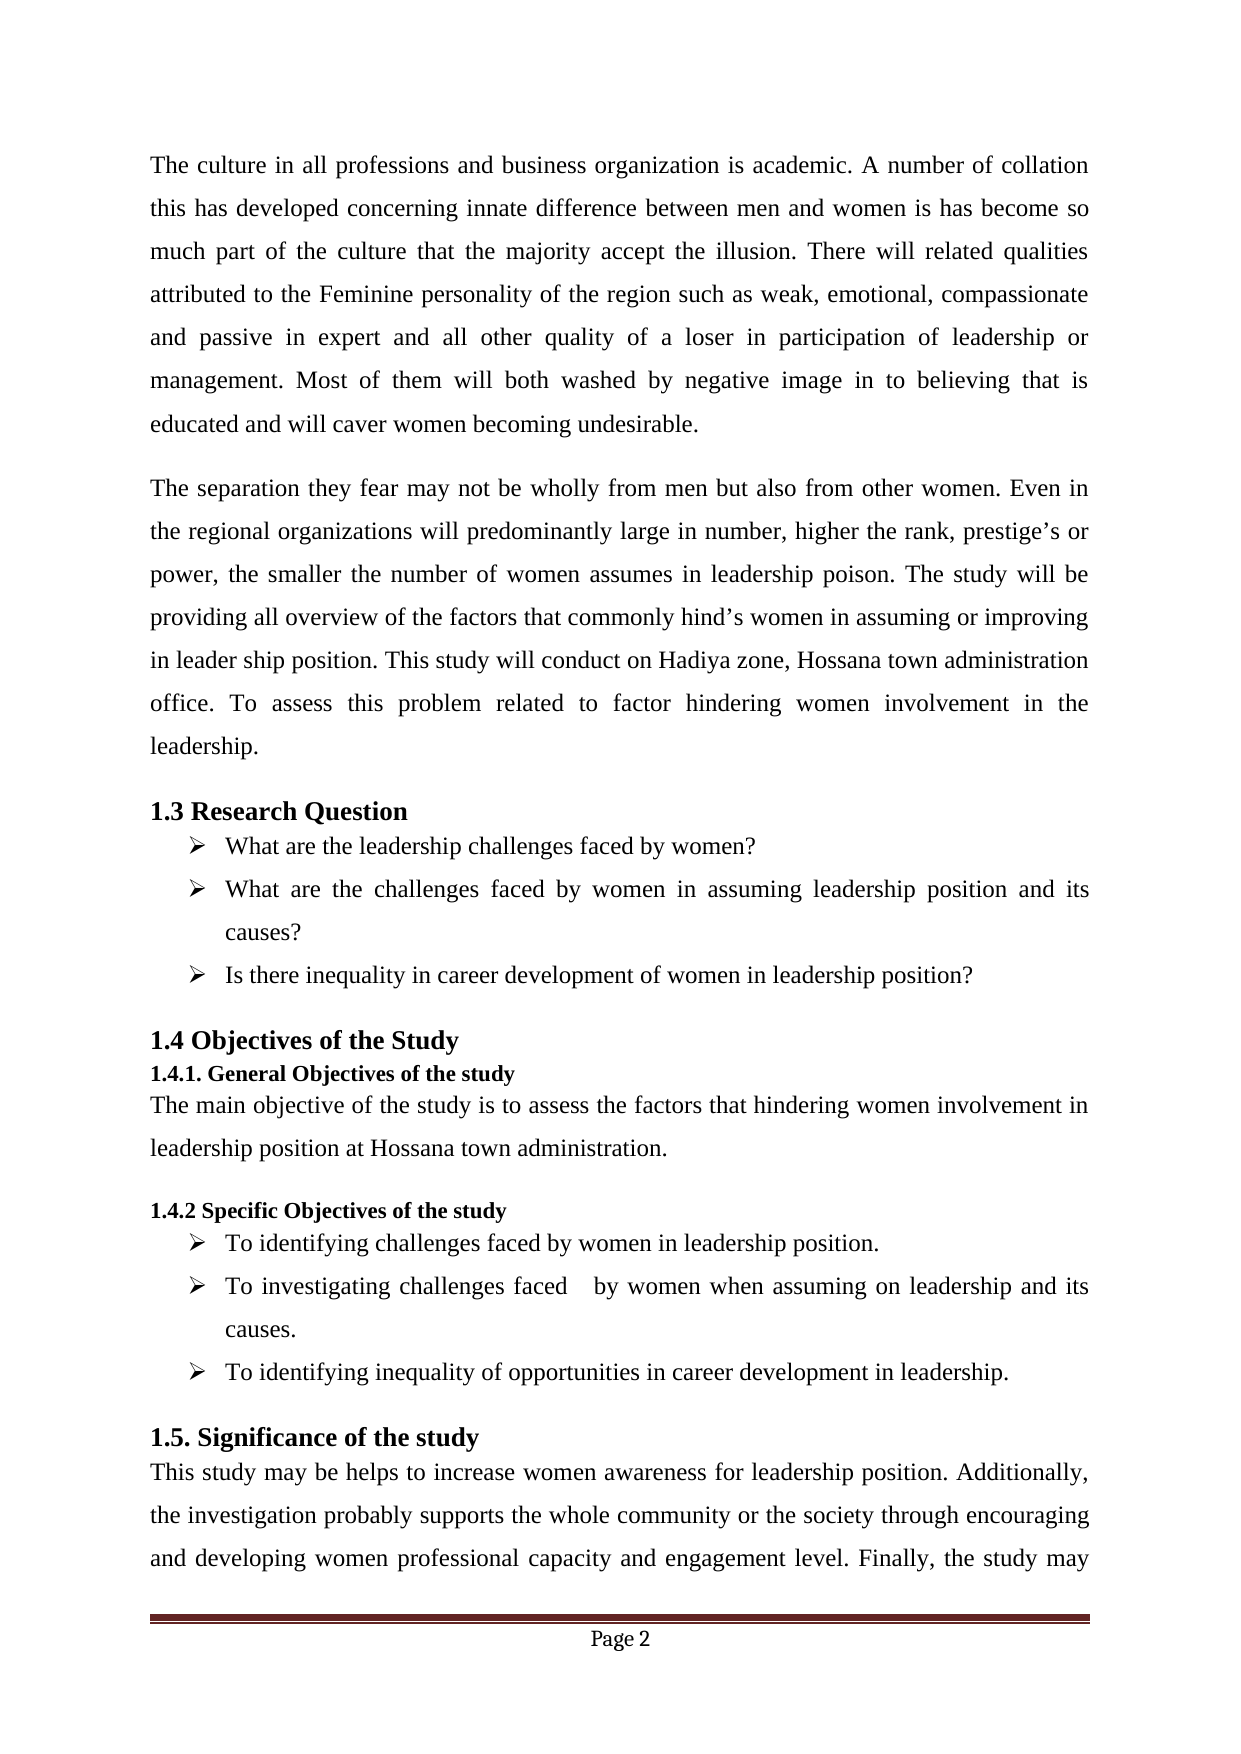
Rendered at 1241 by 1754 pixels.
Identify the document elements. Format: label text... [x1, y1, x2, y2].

list What are the challenges faced by women in assuming leadership position and its causes? [187, 874, 1090, 946]
subtitle 1.5. Significance of the study [150, 1421, 1090, 1452]
subtitle 1.4.1. General Objectives of the study [150, 1060, 1090, 1087]
text The main objective of the study is to assess the factors that hindering women involvement in leadership position at Hossana town administration. [150, 1090, 1090, 1162]
list To investigating challenges faced by women when assuming on leadership and its causes. [187, 1271, 1090, 1343]
text The culture in all professions and business organization is academic. A number of collation this has developed concerning innate difference between men and women is has become so much part of the culture that the majority accept the illusion. There will related qualities attributed to the Feminine personality of the region such as weak, emotional, compassionate and passive in expert and all other quality of a loser in participation of leadership or management. Most of them will both washed by negative image in to believing that is educated and will caver women becoming undesirable. [150, 150, 1090, 437]
subtitle 1.4.2 Specific Objectives of the study [150, 1197, 1090, 1224]
subtitle 1.4 Objectives of the Study [150, 1024, 1090, 1056]
list Is there inequality in career development of women in leadership position? [187, 961, 1090, 989]
subtitle 1.3 Research Question [150, 795, 1090, 827]
text The separation they fear may not be wholly from men but also from other women. Even in the regional organizations will predominantly large in number, higher the rank, prestige’s or power, the smaller the number of women assumes in leadership poison. The study will be providing all overview of the factors that commonly hind’s women in assuming or improving in leader ship position. This study will conduct on Hadiya zone, Hossana town administration office. To assess this problem related to factor hindering women involvement in the leadership. [150, 473, 1090, 760]
list What are the leadership challenges faced by women? [187, 831, 1090, 860]
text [150, 1457, 1090, 1572]
list To identifying inequality of opportunities in career development in leadership. [187, 1357, 1090, 1386]
list To identifying challenges faced by women in leadership position. [187, 1228, 1090, 1256]
